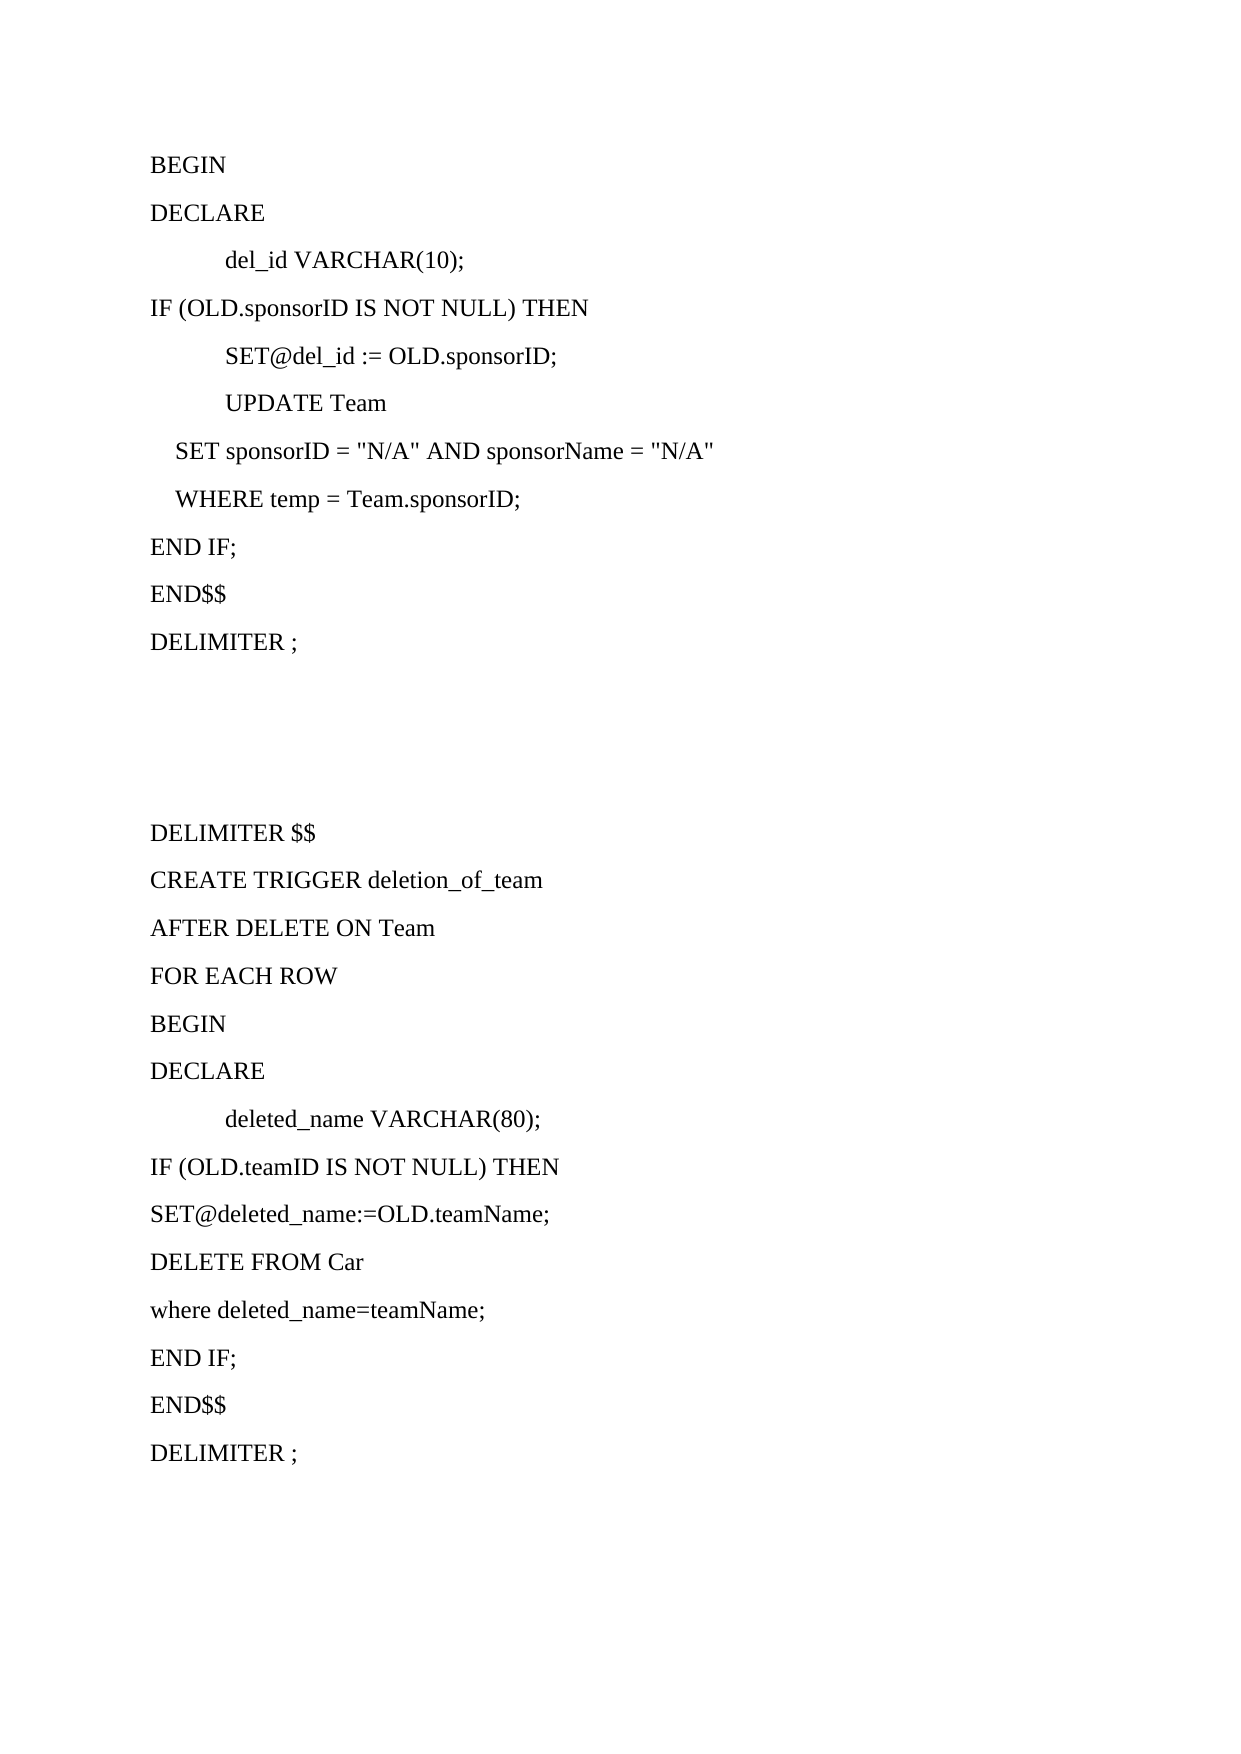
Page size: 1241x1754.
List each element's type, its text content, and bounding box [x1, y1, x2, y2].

text END IF; [150, 1343, 1090, 1371]
text END IF; [150, 532, 1090, 560]
text BEGIN [150, 1009, 1090, 1037]
text WHERE temp = Team.sponsorID; [150, 484, 1090, 513]
text DELETE FROM Car [150, 1247, 1090, 1276]
text UPDATE Team [150, 388, 1090, 417]
text SET sponsorID = "N/A" AND sponsorName = "N/A" [150, 436, 1090, 465]
text DECLARE [150, 1056, 1090, 1085]
text SET@del_id := OLD.sponsorID; [150, 341, 1090, 369]
text DELIMITER $$ [150, 818, 1090, 847]
text CREATE TRIGGER deletion_of_team [150, 866, 1090, 894]
text BEGIN [150, 150, 1090, 179]
text AFTER DELETE ON Team [150, 913, 1090, 942]
text DELIMITER ; [150, 1438, 1090, 1467]
text where deleted_name=teamName; [150, 1295, 1090, 1324]
text SET@deleted_name:=OLD.teamName; [150, 1199, 1090, 1228]
text IF (OLD.sponsorID IS NOT NULL) THEN [150, 293, 1090, 322]
text END$$ [150, 1390, 1090, 1419]
text END$$ [150, 579, 1090, 608]
text DELIMITER ; [150, 627, 1090, 656]
text del_id VARCHAR(10); [150, 245, 1090, 274]
text FOR EACH ROW [150, 961, 1090, 990]
text IF (OLD.teamID IS NOT NULL) THEN [150, 1152, 1090, 1181]
text DECLARE [150, 198, 1090, 226]
text deleted_name VARCHAR(80); [150, 1104, 1090, 1133]
